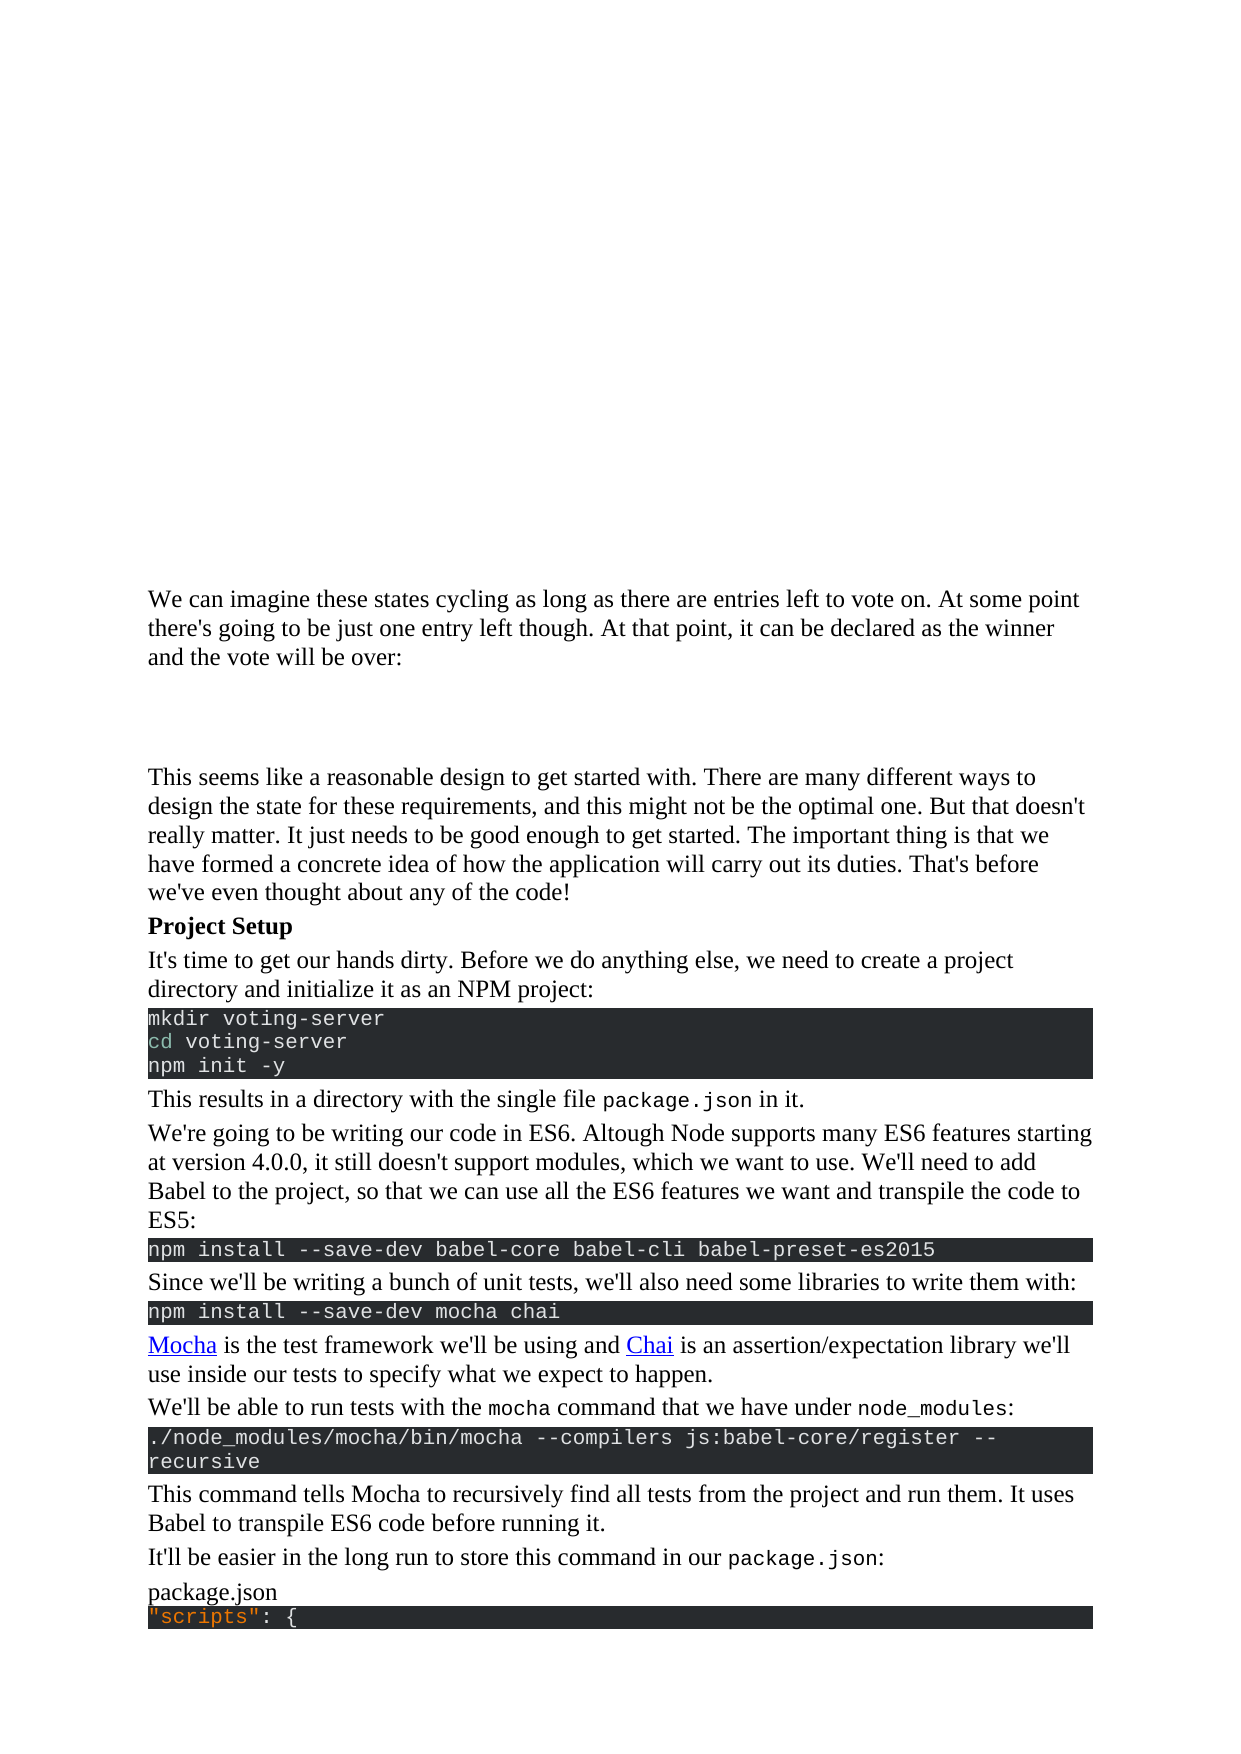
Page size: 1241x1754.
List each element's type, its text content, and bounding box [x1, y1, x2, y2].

text mkdir voting-server [148, 1008, 1093, 1031]
text cd voting-server [148, 1031, 1093, 1055]
text ./node_modules/mocha/bin/mocha --compilers js:babel-core/register --recursive [148, 1427, 1093, 1474]
text "scripts": { [148, 1606, 1093, 1629]
text npm install --save-dev mocha chai [148, 1301, 1093, 1325]
subtitle Project Setup [148, 911, 1093, 940]
text Since we'll be writing a bunch of unit tests, we'll also need some libraries to write them with: [148, 1267, 1093, 1296]
text We're going to be writing our code in ES6. Altough Node supports many ES6 features starting at version 4.0.0, it still doesn't support modules, which we want to use. We'll need to add Babel to the project, so that we can use all the ES6 features we want and transpile the code to ES5: [148, 1118, 1093, 1233]
text This results in a directory with the single file package.json in it. [148, 1084, 1093, 1113]
text We'll be able to run tests with the mocha command that we have under node_modules: [148, 1392, 1093, 1422]
text package.json [148, 1577, 1093, 1606]
text It's time to get our hands dirty. Before we do anything else, we need to create a project directory and initialize it as an NPM project: [148, 945, 1093, 1003]
text We can imagine these states cycling as long as there are entries left to vote on. At some point there's going to be just one entry left though. At that point, it can be declared as the winner and the vote will be over: [148, 584, 1093, 671]
text npm init -y [148, 1055, 1093, 1079]
text Mocha is the test framework we'll be using and Chai is an assertion/expectation library we'll use inside our tests to specify what we expect to happen. [148, 1330, 1093, 1387]
text This seems like a reasonable design to get started with. There are many different ways to design the state for these requirements, and this might not be the optimal one. But that doesn't really matter. It just needs to be good enough to get started. The important thing is that we have formed a concrete idea of how the application will carry out its duties. That's before we've even thought about any of the code! [148, 762, 1093, 906]
text npm install --save-dev babel-core babel-cli babel-preset-es2015 [148, 1238, 1093, 1262]
text It'll be easier in the long run to store this command in our package.json: [148, 1542, 1093, 1572]
text This command tells Mocha to recursively find all tests from the project and run them. It uses Babel to transpile ES6 code before running it. [148, 1479, 1093, 1537]
